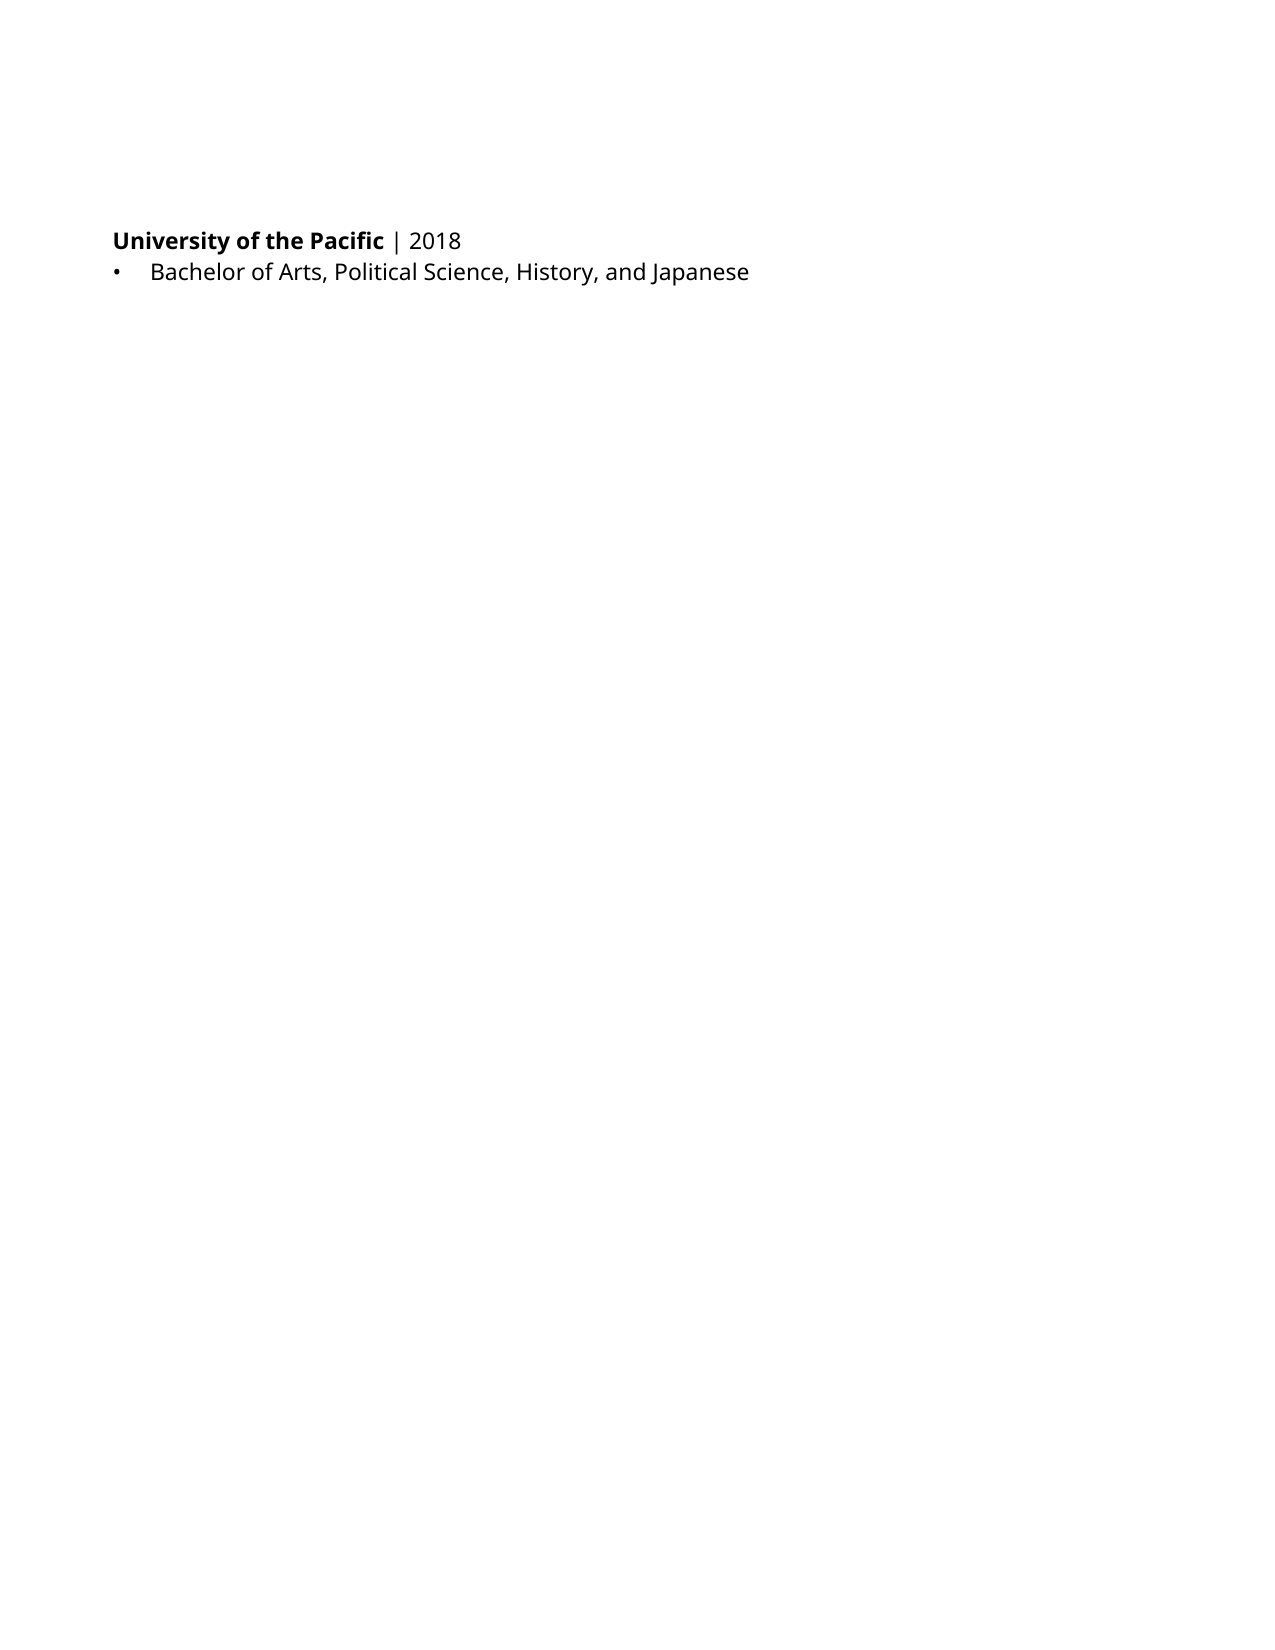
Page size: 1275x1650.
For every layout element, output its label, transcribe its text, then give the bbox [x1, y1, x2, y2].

list Bachelor of Arts, Political Science, History, and Japanese [112, 256, 1162, 287]
text University of the Pacific | 2018 [112, 225, 1162, 256]
